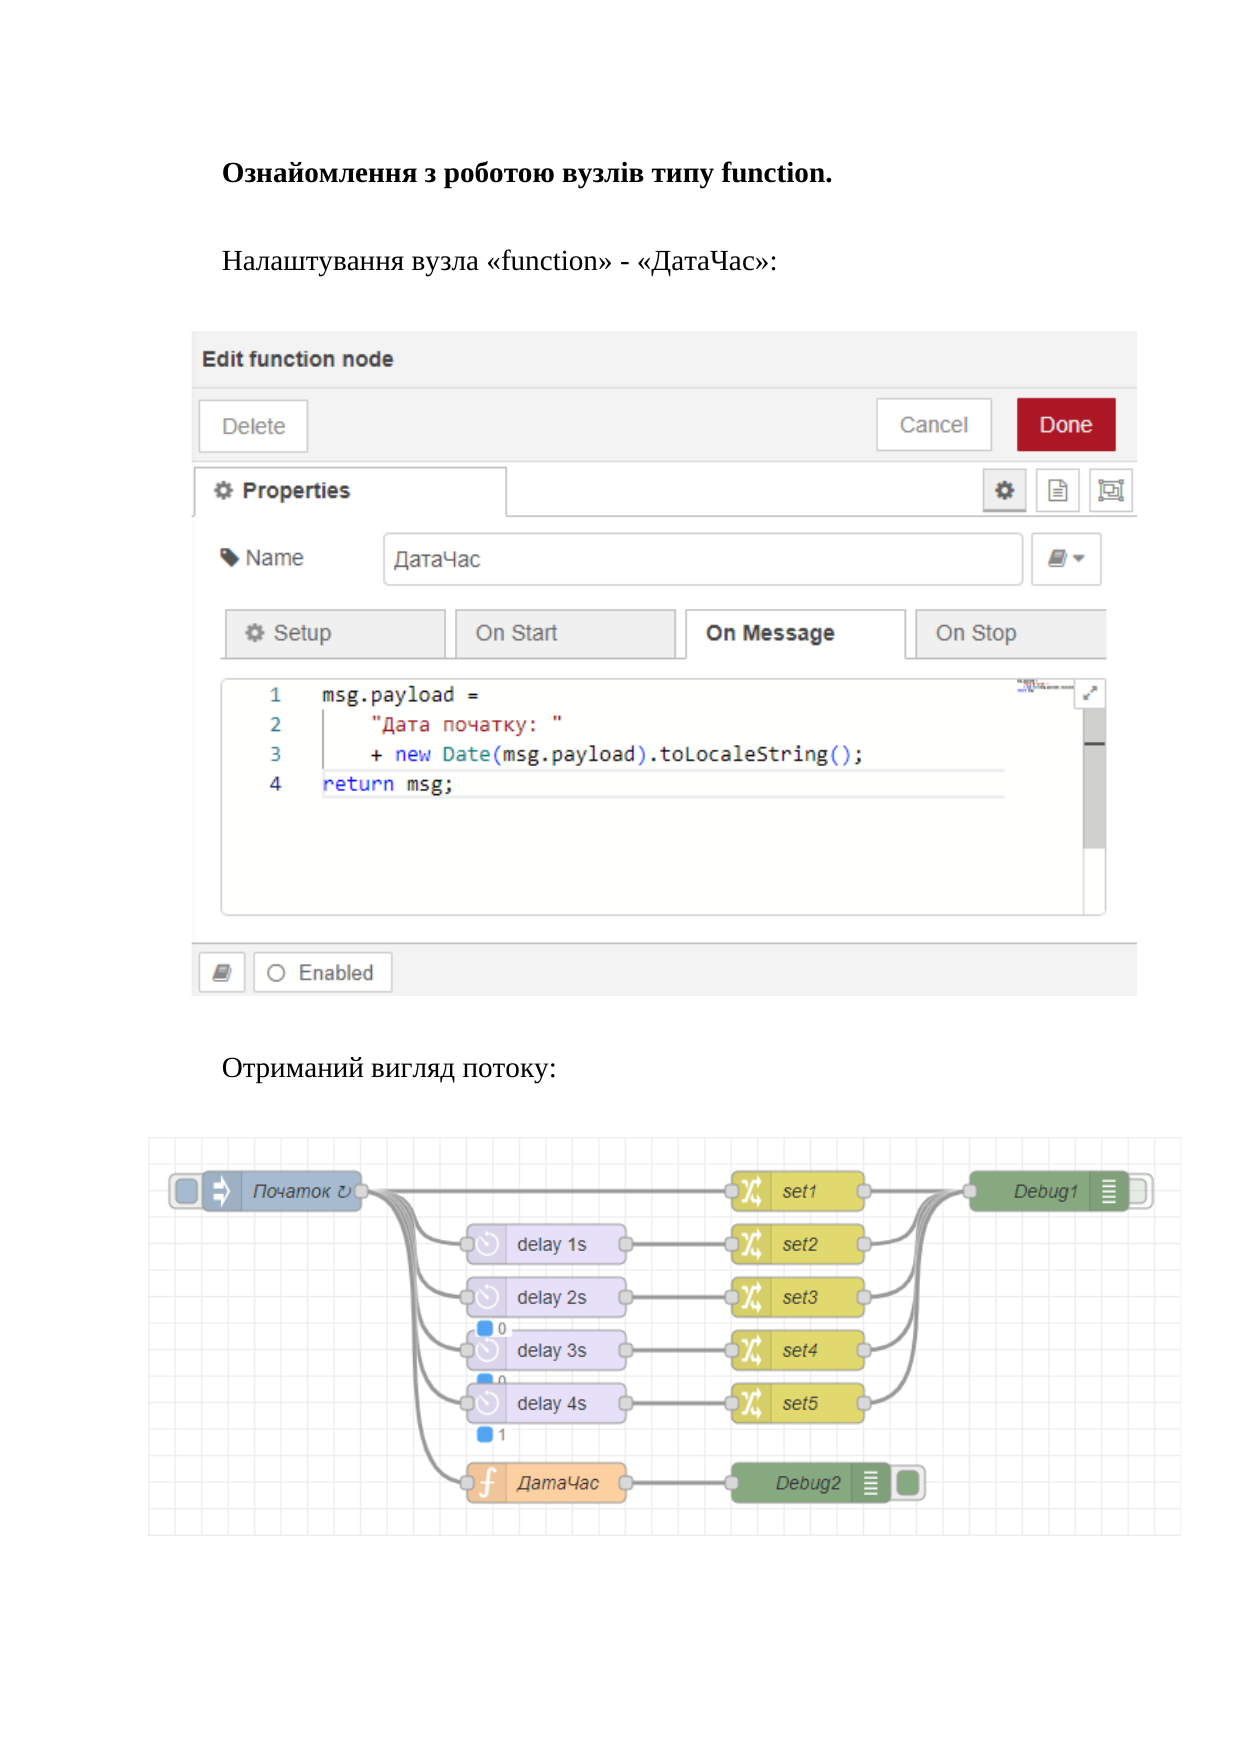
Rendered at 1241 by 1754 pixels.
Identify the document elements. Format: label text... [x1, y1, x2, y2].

picture [147, 1137, 1182, 1536]
text Ознайомлення з роботою вузлів типу function. [148, 156, 1181, 189]
picture [191, 331, 1138, 996]
text Налаштування вузла «function» - «ДатаЧас»: [148, 243, 1181, 277]
text Отриманий вигляд потоку: [148, 1050, 1181, 1083]
